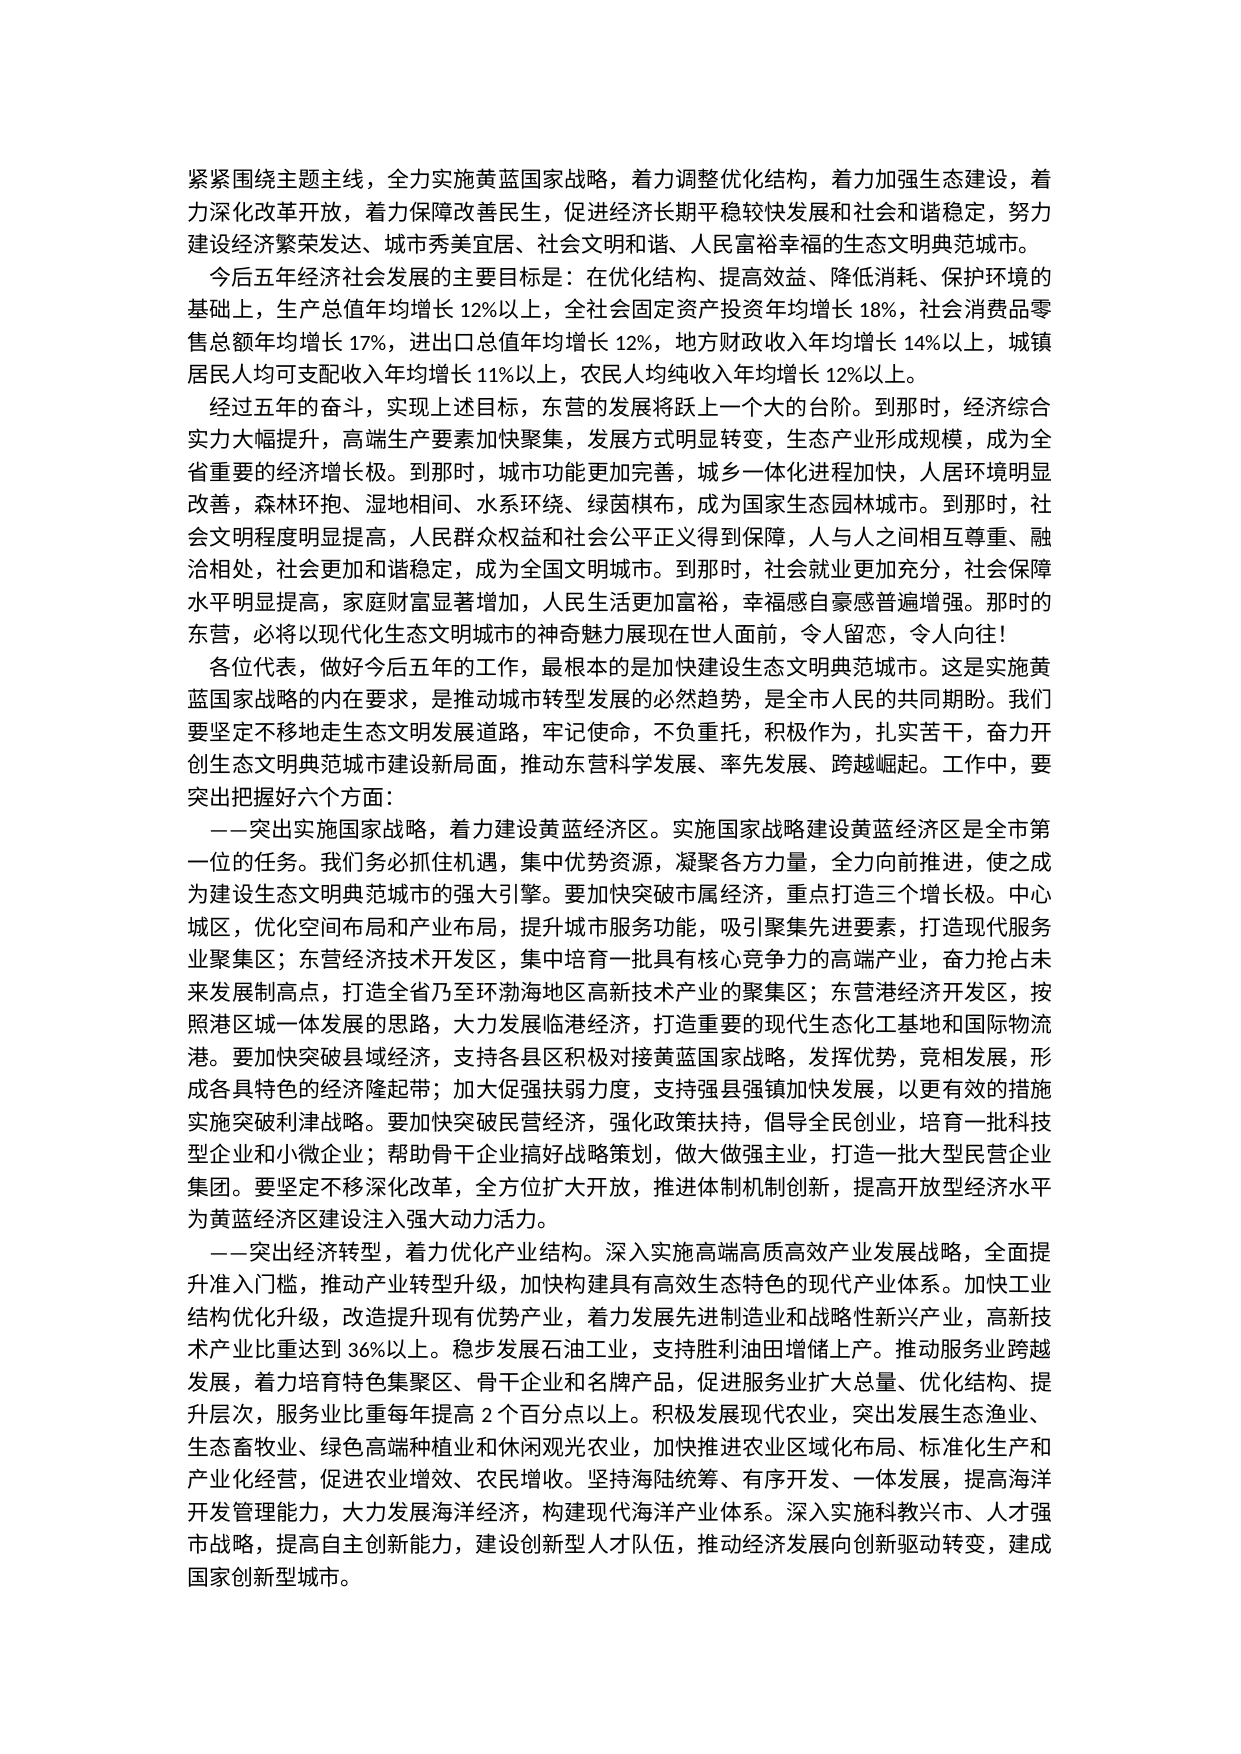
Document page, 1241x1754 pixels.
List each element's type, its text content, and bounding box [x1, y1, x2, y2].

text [187, 162, 1053, 259]
text 今后五年经济社会发展的主要目标是：在优化结构、提高效益、降低消耗、保护环境的基础上，生产总值年均增长12%以上，全社会固定资产投资年均增长18%，社会消费品零售总额年均增长17%，进出口总值年均增长12%，地方财政收入年均增长14%以上，城镇居民人均可支配收入年均增长11%以上，农民人均纯收入年均增长12%以上。 [187, 259, 1053, 389]
text 各位代表，做好今后五年的工作，最根本的是加快建设生态文明典范城市。这是实施黄蓝国家战略的内在要求，是推动城市转型发展的必然趋势，是全市人民的共同期盼。我们要坚定不移地走生态文明发展道路，牢记使命，不负重托，积极作为，扎实苦干，奋力开创生态文明典范城市建设新局面，推动东营科学发展、率先发展、跨越崛起。工作中，要突出把握好六个方面： [187, 649, 1053, 812]
text 经过五年的奋斗，实现上述目标，东营的发展将跃上一个大的台阶。到那时，经济综合实力大幅提升，高端生产要素加快聚集，发展方式明显转变，生态产业形成规模，成为全省重要的经济增长极。到那时，城市功能更加完善，城乡一体化进程加快，人居环境明显改善，森林环抱、湿地相间、水系环绕、绿茵棋布，成为国家生态园林城市。到那时，社会文明程度明显提高，人民群众权益和社会公平正义得到保障，人与人之间相互尊重、融洽相处，社会更加和谐稳定，成为全国文明城市。到那时，社会就业更加充分，社会保障水平明显提高，家庭财富显著增加，人民生活更加富裕，幸福感自豪感普遍增强。那时的东营，必将以现代化生态文明城市的神奇魅力展现在世人面前，令人留恋，令人向往！ [187, 389, 1053, 649]
text ——突出经济转型，着力优化产业结构。深入实施高端高质高效产业发展战略，全面提升准入门槛，推动产业转型升级，加快构建具有高效生态特色的现代产业体系。加快工业结构优化升级，改造提升现有优势产业，着力发展先进制造业和战略性新兴产业，高新技术产业比重达到36%以上。稳步发展石油工业，支持胜利油田增储上产。推动服务业跨越发展，着力培育特色集聚区、骨干企业和名牌产品，促进服务业扩大总量、优化结构、提升层次，服务业比重每年提高2个百分点以上。积极发展现代农业，突出发展生态渔业、生态畜牧业、绿色高端种植业和休闲观光农业，加快推进农业区域化布局、标准化生产和产业化经营，促进农业增效、农民增收。坚持海陆统筹、有序开发、一体发展，提高海洋开发管理能力，大力发展海洋经济，构建现代海洋产业体系。深入实施科教兴市、人才强市战略，提高自主创新能力，建设创新型人才队伍，推动经济发展向创新驱动转变，建成国家创新型城市。 [187, 1234, 1053, 1592]
text ——突出实施国家战略，着力建设黄蓝经济区。实施国家战略建设黄蓝经济区是全市第一位的任务。我们务必抓住机遇，集中优势资源，凝聚各方力量，全力向前推进，使之成为建设生态文明典范城市的强大引擎。要加快突破市属经济，重点打造三个增长极。中心城区，优化空间布局和产业布局，提升城市服务功能，吸引聚集先进要素，打造现代服务业聚集区；东营经济技术开发区，集中培育一批具有核心竞争力的高端产业，奋力抢占未来发展制高点，打造全省乃至环渤海地区高新技术产业的聚集区；东营港经济开发区，按照港区城一体发展的思路，大力发展临港经济，打造重要的现代生态化工基地和国际物流港。要加快突破县域经济，支持各县区积极对接黄蓝国家战略，发挥优势，竞相发展，形成各具特色的经济隆起带；加大促强扶弱力度，支持强县强镇加快发展，以更有效的措施实施突破利津战略。要加快突破民营经济，强化政策扶持，倡导全民创业，培育一批科技型企业和小微企业；帮助骨干企业搞好战略策划，做大做强主业，打造一批大型民营企业集团。要坚定不移深化改革，全方位扩大开放，推进体制机制创新，提高开放型经济水平，为黄蓝经济区建设注入强大动力活力。 [187, 812, 1053, 1234]
